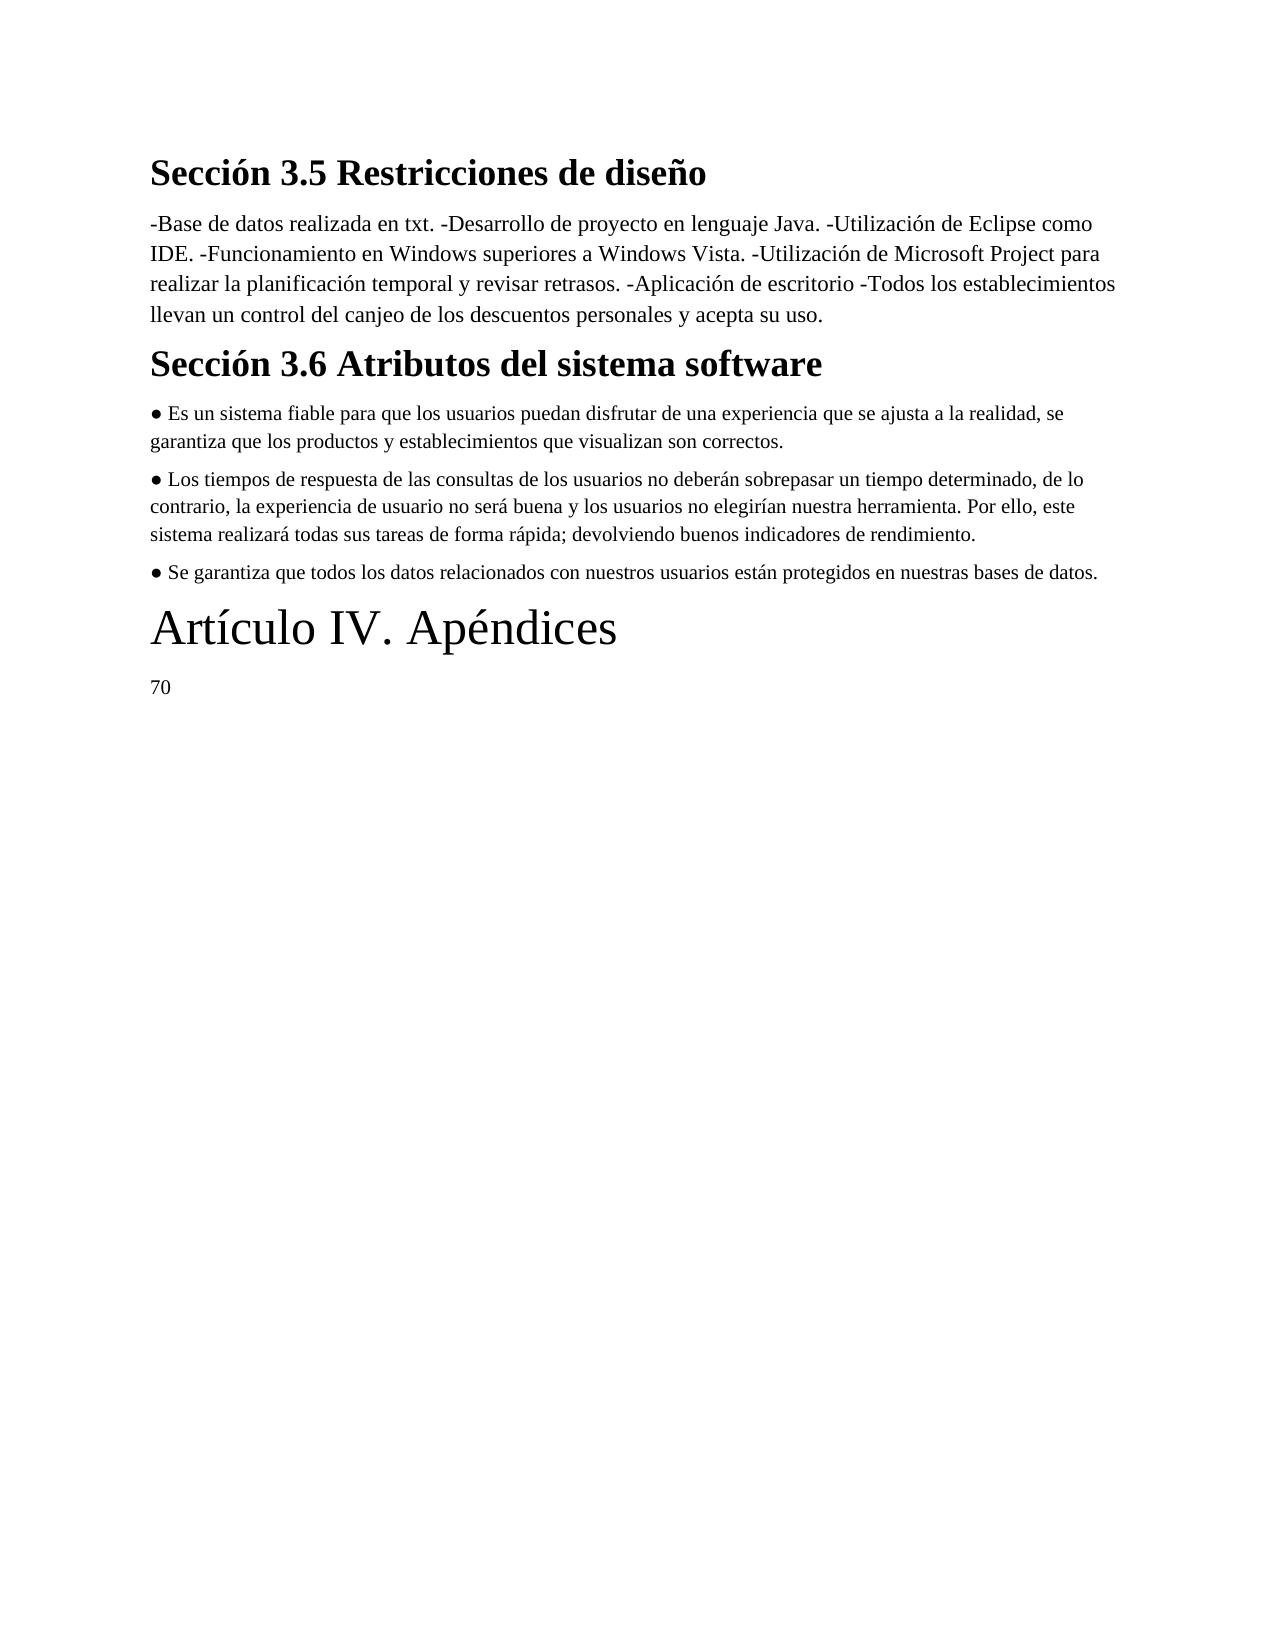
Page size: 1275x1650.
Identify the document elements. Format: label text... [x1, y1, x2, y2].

text ● Es un sistema fiable para que los usuarios puedan disfrutar de una experiencia que se ajusta a la realidad, se garantiza que los productos y establecimientos que visualizan son correctos. [150, 401, 1125, 453]
text ● Los tiempos de respuesta de las consultas de los usuarios no deberán sobrepasar un tiempo determinado, de lo contrario, la experiencia de usuario no será buena y los usuarios no elegirían nuestra herramienta. Por ello, este sistema realizará todas sus tareas de forma rápida; devolviendo buenos indicadores de rendimiento. [150, 467, 1125, 546]
text 70 [150, 674, 1125, 699]
text -Base de datos realizada en txt. -Desarrollo de proyecto en lenguaje Java. -Utilización de Eclipse como IDE. -Funcionamiento en Windows superiores a Windows Vista. -Utilización de Microsoft Project para realizar la planificación temporal y revisar retrasos. -Aplicación de escritorio -Todos los establecimientos llevan un control del canjeo de los descuentos personales y acepta su uso. [150, 210, 1125, 327]
text Artículo IV. Apéndices [150, 598, 1125, 656]
text Sección 3.6 Atributos del sistema software [150, 341, 1125, 384]
text ● Se garantiza que todos los datos relacionados con nuestros usuarios están protegidos en nuestras bases de datos. [150, 560, 1125, 584]
text Sección 3.5 Restricciones de diseño [150, 150, 1125, 193]
